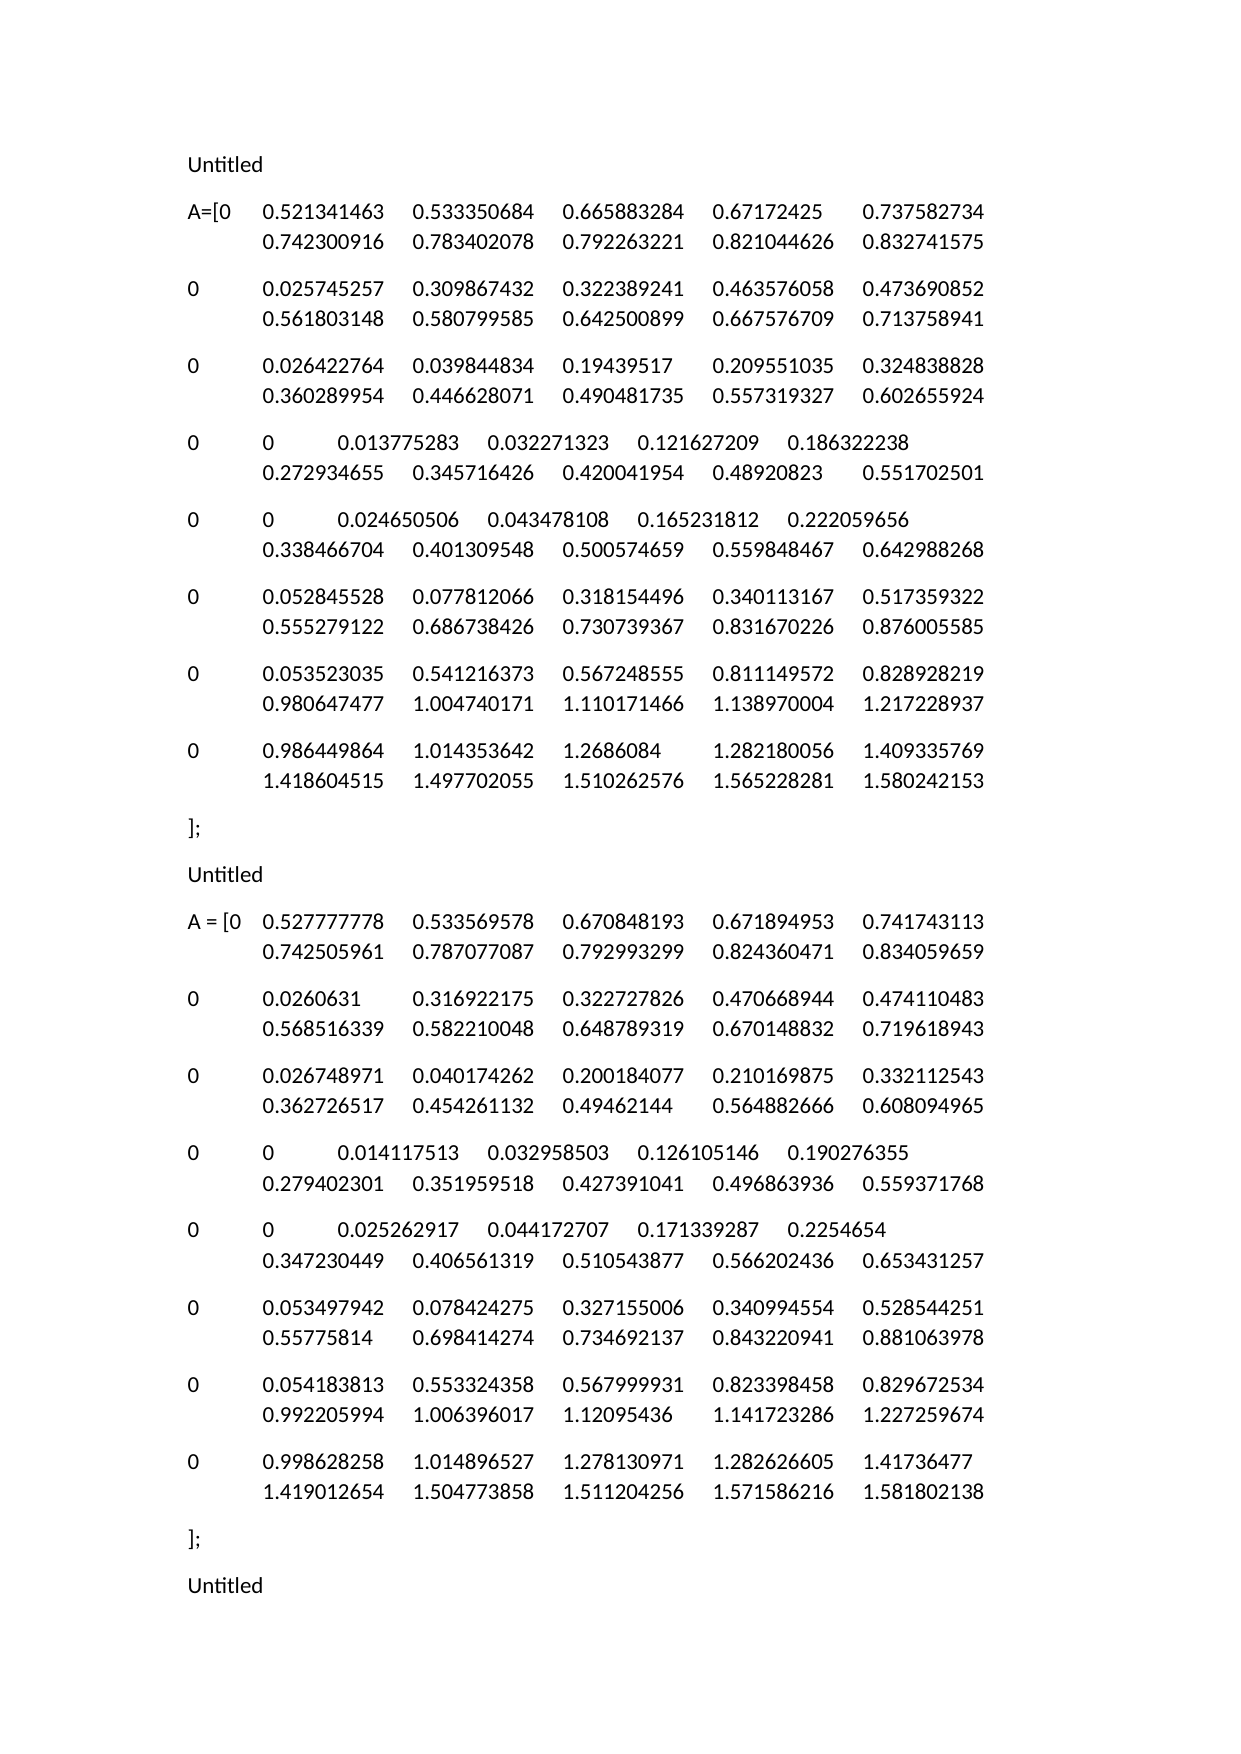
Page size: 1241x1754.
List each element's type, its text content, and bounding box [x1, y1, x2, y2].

text Untitled [187, 860, 1053, 888]
text 0 0.0260631 0.316922175 0.322727826 0.470668944 0.474110483 0.568516339 0.582210048 0.648789319 0.670148832 0.719618943 [187, 984, 1053, 1043]
text 0 0 0.014117513 0.032958503 0.126105146 0.190276355 0.279402301 0.351959518 0.427391041 0.496863936 0.559371768 [187, 1138, 1053, 1197]
text A=[0 0.521341463 0.533350684 0.665883284 0.67172425 0.737582734 0.742300916 0.783402078 0.792263221 0.821044626 0.832741575 [187, 197, 1053, 255]
text Untitled [187, 150, 1053, 178]
text ]; [187, 1524, 1053, 1552]
text 0 0 0.025262917 0.044172707 0.171339287 0.2254654 0.347230449 0.406561319 0.510543877 0.566202436 0.653431257 [187, 1216, 1053, 1274]
text 0 0.054183813 0.553324358 0.567999931 0.823398458 0.829672534 0.992205994 1.006396017 1.12095436 1.141723286 1.227259674 [187, 1370, 1053, 1428]
text 0 0 0.024650506 0.043478108 0.165231812 0.222059656 0.338466704 0.401309548 0.500574659 0.559848467 0.642988268 [187, 505, 1053, 563]
text 0 0.986449864 1.014353642 1.2686084 1.282180056 1.409335769 1.418604515 1.497702055 1.510262576 1.565228281 1.580242153 [187, 736, 1053, 795]
text 0 0.026422764 0.039844834 0.19439517 0.209551035 0.324838828 0.360289954 0.446628071 0.490481735 0.557319327 0.602655924 [187, 351, 1053, 409]
text 0 0.053497942 0.078424275 0.327155006 0.340994554 0.528544251 0.55775814 0.698414274 0.734692137 0.843220941 0.881063978 [187, 1293, 1053, 1351]
text 0 0.026748971 0.040174262 0.200184077 0.210169875 0.332112543 0.362726517 0.454261132 0.49462144 0.564882666 0.608094965 [187, 1061, 1053, 1120]
text 0 0.052845528 0.077812066 0.318154496 0.340113167 0.517359322 0.555279122 0.686738426 0.730739367 0.831670226 0.876005585 [187, 582, 1053, 641]
text Untitled [187, 1571, 1053, 1599]
text ]; [187, 813, 1053, 842]
text 0 0 0.013775283 0.032271323 0.121627209 0.186322238 0.272934655 0.345716426 0.420041954 0.48920823 0.551702501 [187, 428, 1053, 486]
text 0 0.025745257 0.309867432 0.322389241 0.463576058 0.473690852 0.561803148 0.580799585 0.642500899 0.667576709 0.713758941 [187, 274, 1053, 332]
text 0 0.053523035 0.541216373 0.567248555 0.811149572 0.828928219 0.980647477 1.004740171 1.110171466 1.138970004 1.217228937 [187, 659, 1053, 718]
text A = [0 0.527777778 0.533569578 0.670848193 0.671894953 0.741743113 0.742505961 0.787077087 0.792993299 0.824360471 0.834059659 [187, 907, 1053, 966]
text 0 0.998628258 1.014896527 1.278130971 1.282626605 1.41736477 1.419012654 1.504773858 1.511204256 1.571586216 1.581802138 [187, 1447, 1053, 1505]
